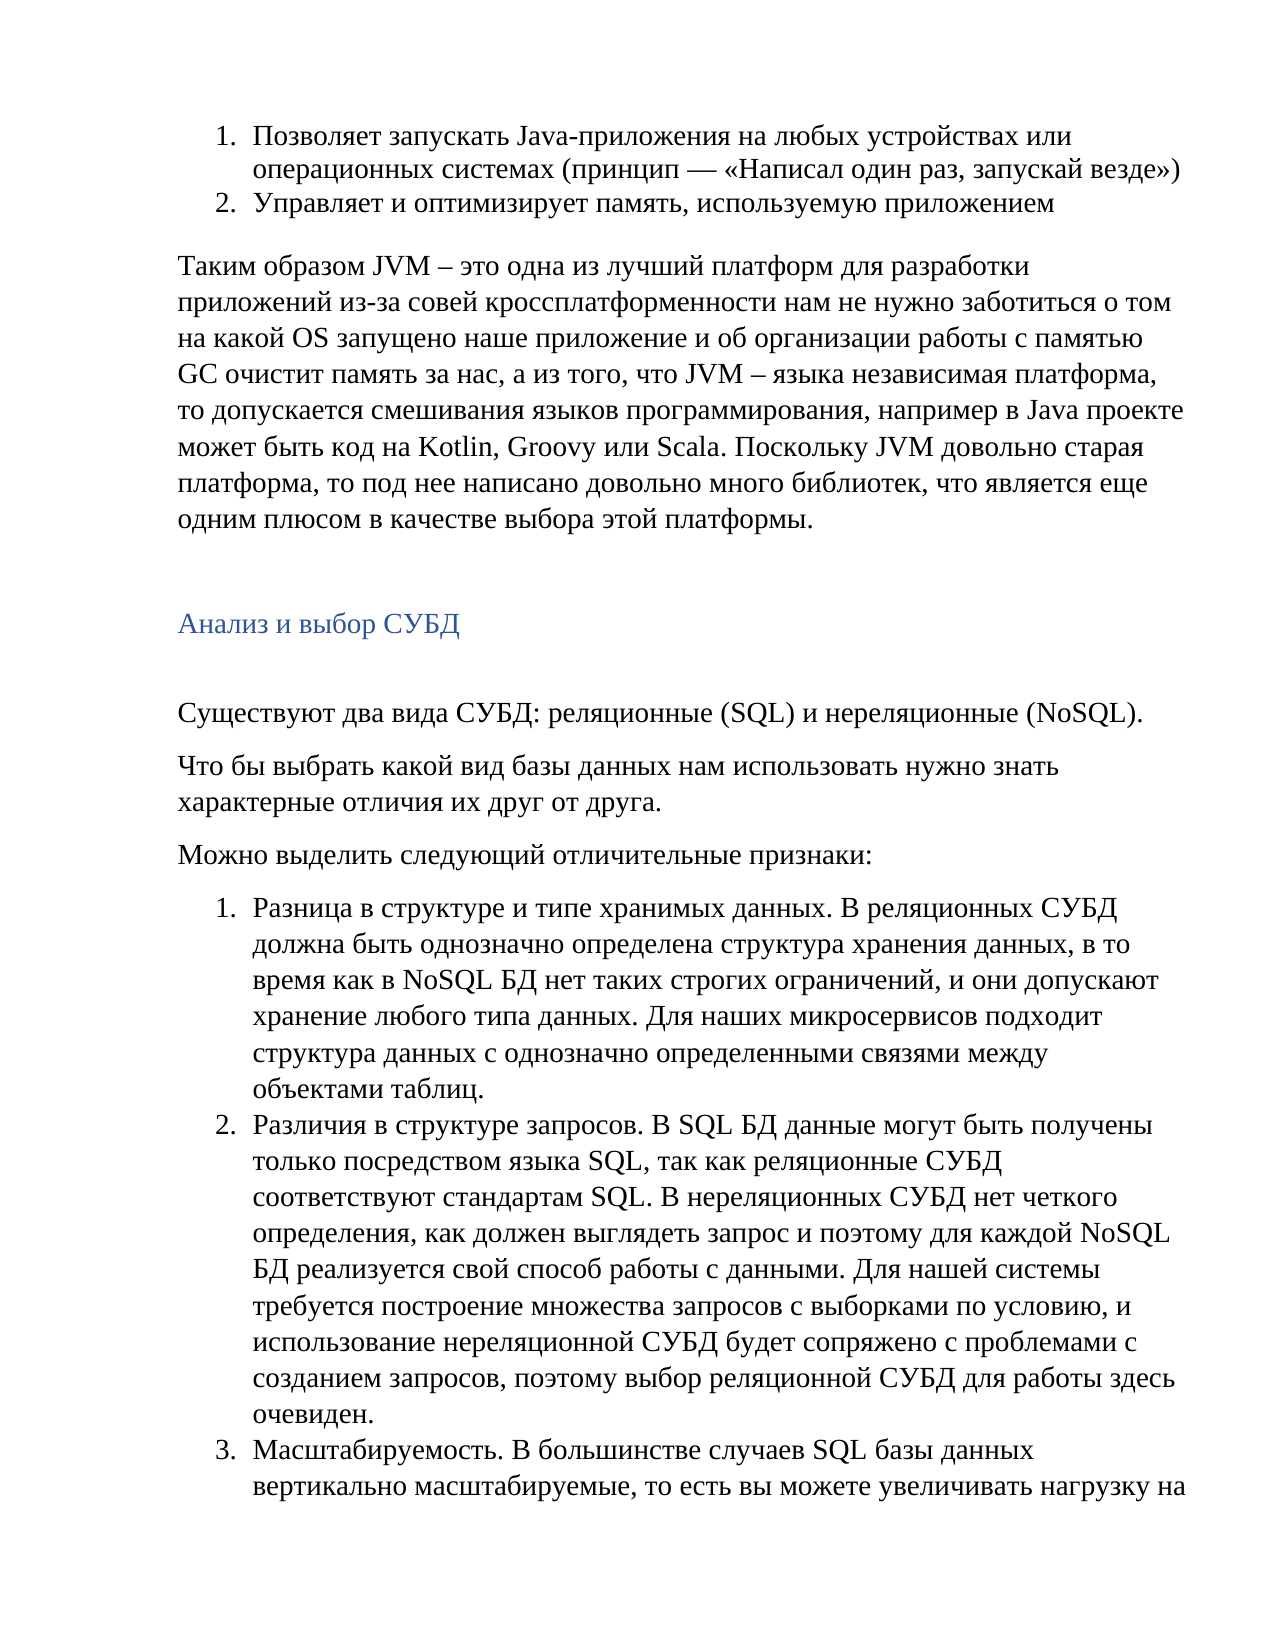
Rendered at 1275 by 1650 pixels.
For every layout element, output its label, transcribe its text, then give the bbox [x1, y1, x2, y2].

subtitle Анализ и выбор СУБД [177, 607, 1186, 640]
list Различия в структуре запросов. В SQL БД данные могут быть получены только посредством языка SQL, так как реляционные СУБД соответствуют стандартам SQL. В нереляционных СУБД нет четкого определения, как должен выглядеть запрос и поэтому для каждой NoSQL БД реализуется свой способ работы с данными. Для нашей системы требуется построение множества запросов с выборками по условию, и использование нереляционной СУБД будет сопряжено с проблемами с созданием запросов, поэтому выбор реляционной СУБД для работы здесь очевиден. [215, 1107, 1186, 1430]
text Таким образом JVM – это одна из лучший платформ для разработки приложений из-за совей кроссплатформенности нам не нужно заботиться о том на какой OS запущено наше приложение и об организации работы с памятью GC очистит память за нас, а из того, что JVM – языка независимая платформа, то допускается смешивания языков программирования, например в Java проекте может быть код на Kotlin, Groovy или Scala. Поскольку JVM довольно старая платформа, то под нее написано довольно много библиотек, что является еще одним плюсом в качестве выбора этой платформы. [177, 248, 1186, 534]
list Позволяет запускать Java-приложения на любых устройствах или операционных системах (принцип — «Написал один раз, запускай везде») [215, 118, 1186, 185]
text Что бы выбрать какой вид базы данных нам использовать нужно знать характерные отличия их друг от друга. [177, 748, 1186, 818]
text Можно выделить следующий отличительные признаки: [177, 837, 1186, 871]
list Разница в структуре и типе хранимых данных. В реляционных СУБД должна быть однозначно определена структура хранения данных, в то время как в NoSQL БД нет таких строгих ограничений, и они допускают хранение любого типа данных. Для наших микросервисов подходит структура данных с однозначно определенными связями между объектами таблиц. [215, 890, 1186, 1104]
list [215, 1432, 1186, 1502]
text Существуют два вида СУБД: реляционные (SQL) и нереляционные (NoSQL). [177, 696, 1186, 729]
list Управляет и оптимизирует память, используемую приложением [215, 185, 1186, 219]
